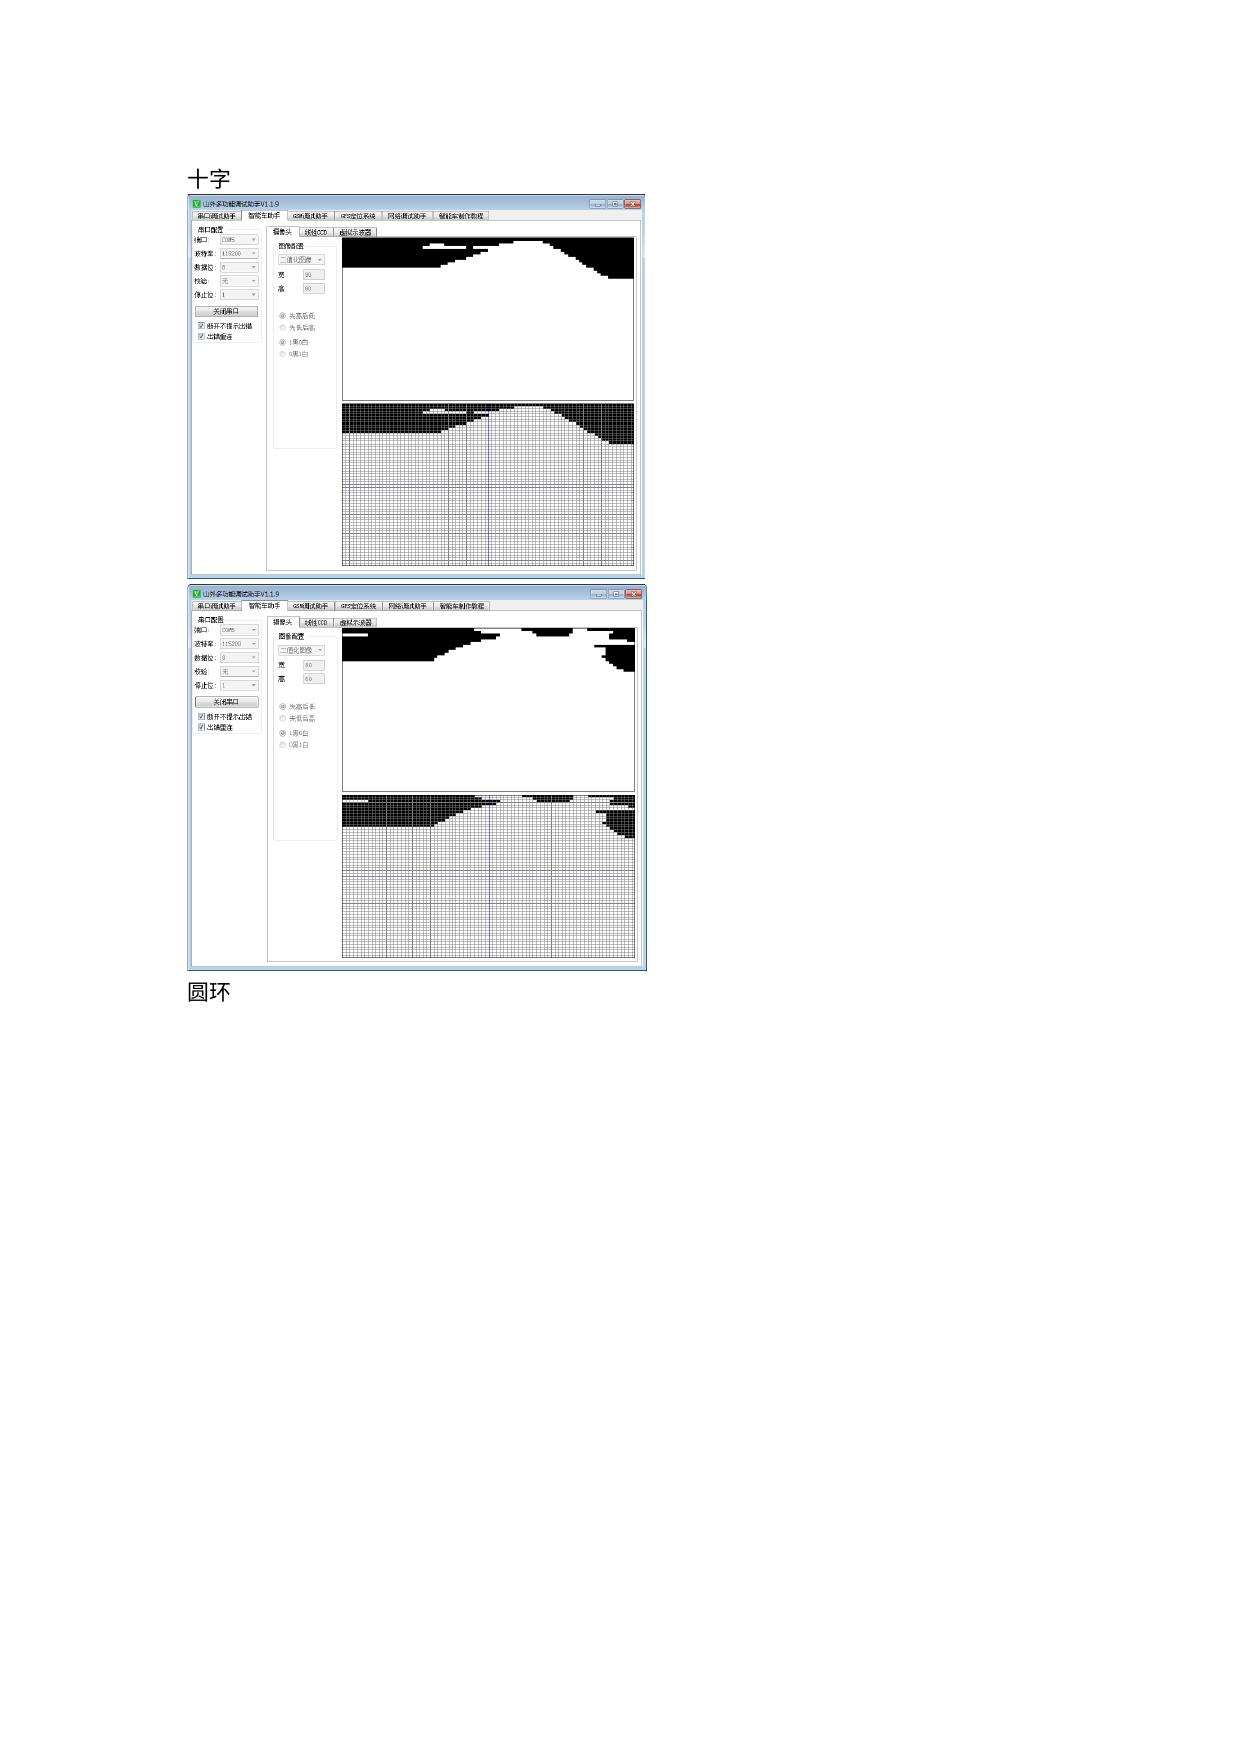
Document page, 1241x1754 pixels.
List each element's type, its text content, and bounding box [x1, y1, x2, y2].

text 圆环 [187, 974, 1053, 1007]
picture [187, 584, 647, 971]
picture [187, 194, 645, 579]
text 十字 [187, 162, 1053, 194]
